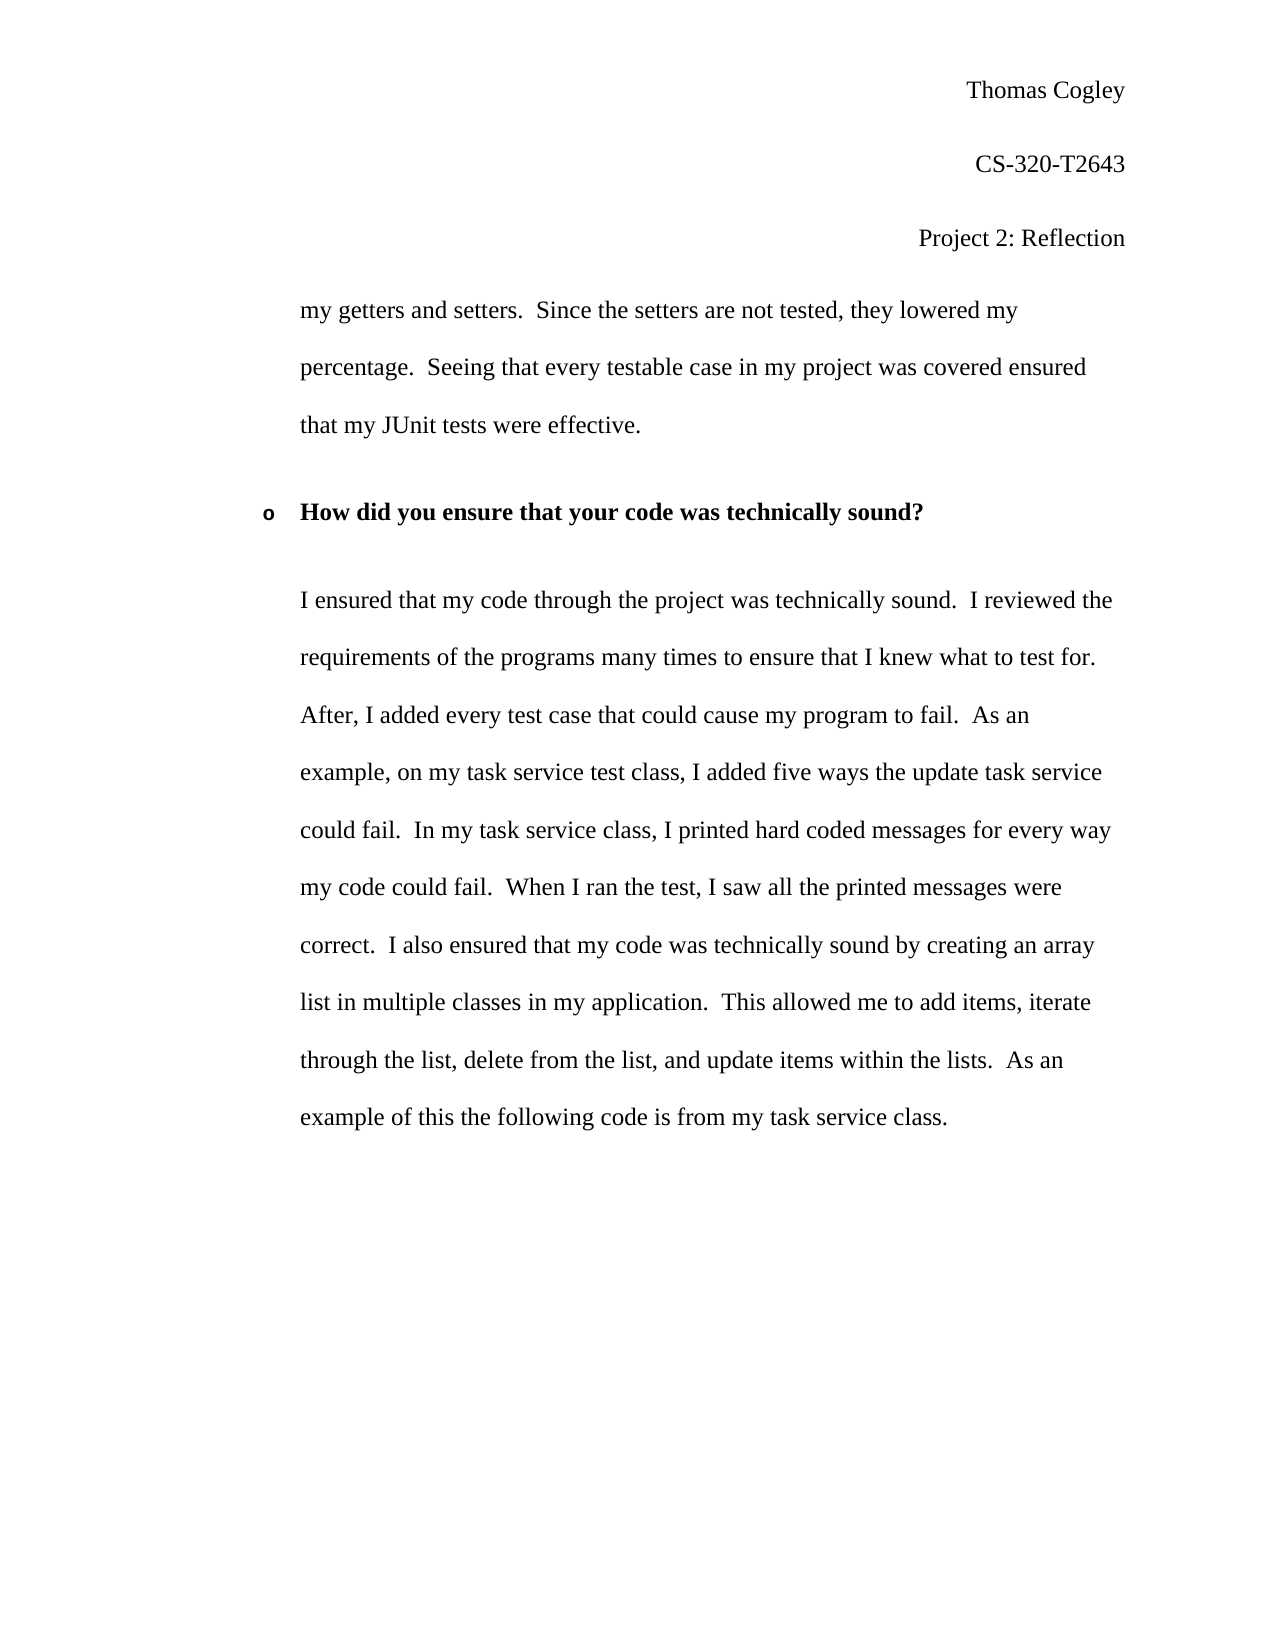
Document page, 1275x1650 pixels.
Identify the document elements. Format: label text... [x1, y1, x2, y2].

text I ensured that my code through the project was technically sound. I reviewed the requirements of the programs many times to ensure that I knew what to test for. After, I added every test case that could cause my program to fail. As an example, on my task service test class, I added five ways the update task service could fail. In my task service class, I printed hard coded messages for every way my code could fail. When I ran the test, I saw all the printed messages were correct. I also ensured that my code was technically sound by creating an array list in multiple classes in my application. This allowed me to add items, iterate through the list, delete from the list, and update items within the lists. As an example of this the following code is from my task service class. [300, 585, 1125, 1131]
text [300, 295, 1125, 439]
list How did you ensure that your code was technically sound? [262, 497, 1125, 526]
